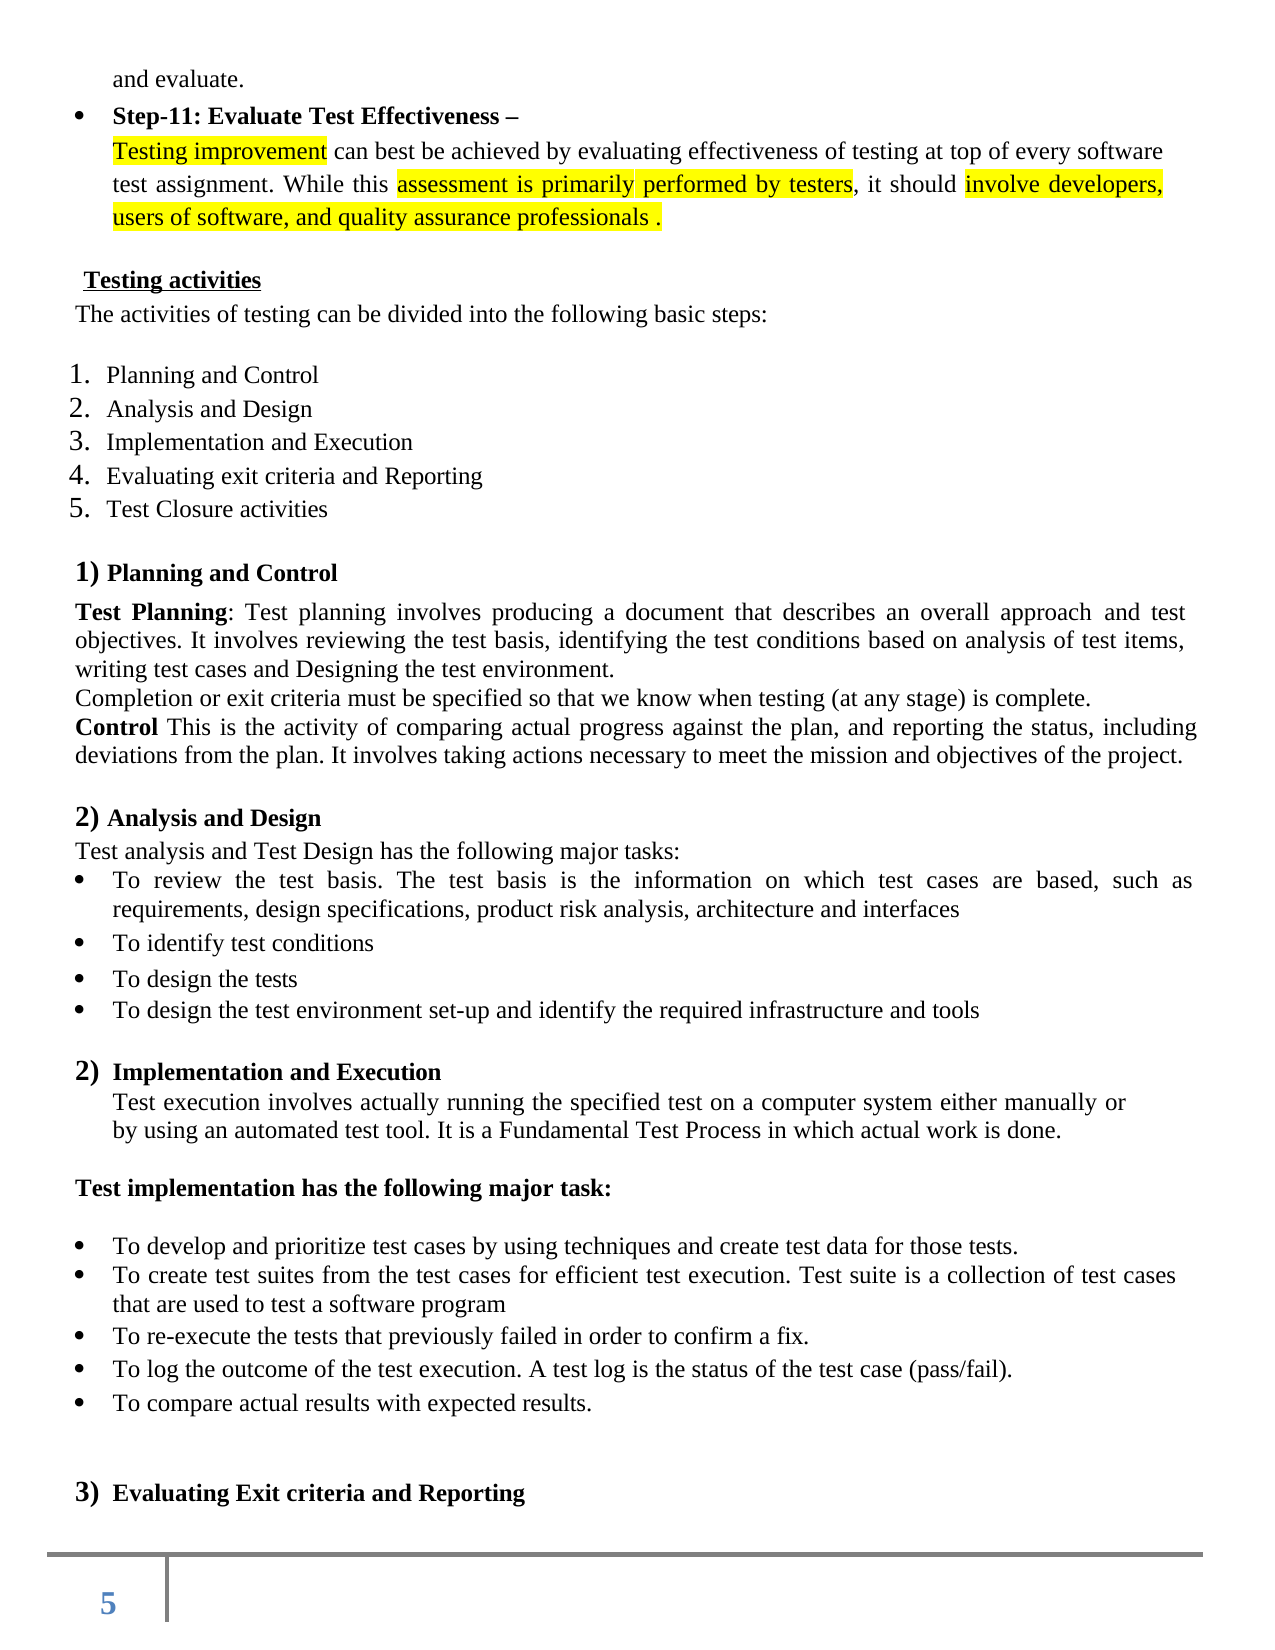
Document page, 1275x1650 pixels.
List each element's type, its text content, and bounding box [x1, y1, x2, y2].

text Test Planning: Test planning involves producing a document that describes an overall approach and test objectives. It involves reviewing the test basis, identifying the test conditions based on analysis of test items, writing test cases and Designing the test environment. [75, 597, 1186, 683]
list To design the tests [75, 959, 1214, 994]
subtitle Testing activities [83, 265, 1214, 293]
list To identify test conditions [75, 923, 1214, 959]
list To log the outcome of the test execution. A test log is the status of the test case (pass/fail). [75, 1351, 1214, 1384]
list Evaluating exit criteria and Reporting [69, 457, 1214, 491]
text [112, 64, 1197, 93]
text The activities of testing can be divided into the following basic steps: [75, 299, 1214, 327]
list Analysis and Design [69, 390, 1214, 424]
list Planning and Control [69, 357, 1214, 390]
text Completion or exit criteria must be specified so that we know when testing (at any stage) is complete. [75, 683, 1214, 712]
subtitle Step-11: Evaluate Test Effectiveness – [75, 98, 1214, 131]
subtitle Implementation and Execution [75, 1053, 1214, 1086]
text Testing improvement can best be achieved by evaluating effectiveness of testing at top of every software test assignment. While this assessment is primarily performed by testers, it should involve developers, users of software, and quality assurance professionals . [112, 136, 1163, 231]
list To review the test basis. The test basis is the information on which test cases are based, such as requirements, design specifications, product risk analysis, architecture and interfaces [75, 866, 1193, 923]
list Implementation and Execution [69, 424, 1214, 457]
text Control This is the activity of comparing actual progress against the plan, and reporting the status, including deviations from the plan. It involves taking actions necessary to meet the mission and objectives of the project. [75, 712, 1197, 769]
subtitle Test implementation has the following major task: [75, 1173, 1214, 1202]
text Test execution involves actually running the specified test on a computer system either manually or by using an automated test tool. It is a Fundamental Test Process in which actual work is done. [112, 1087, 1126, 1144]
list Test Closure activities [69, 491, 1214, 524]
list To create test suites from the test cases for efficient test execution. Test suite is a collection of test cases that are used to test a software program [75, 1260, 1177, 1318]
list To compare actual results with expected results. [75, 1384, 1214, 1418]
subtitle Evaluating Exit criteria and Reporting [75, 1474, 1214, 1507]
subtitle Planning and Control [75, 554, 1214, 587]
list To develop and prioritize test cases by using techniques and create test data for those tests. [75, 1231, 1214, 1260]
list To re-execute the tests that previously failed in order to confirm a fix. [75, 1318, 1214, 1351]
subtitle Analysis and Design [75, 799, 1214, 832]
list To design the test environment set-up and identify the required infrastructure and tools [75, 995, 1214, 1023]
text Test analysis and Test Design has the following major tasks: [75, 833, 1214, 866]
